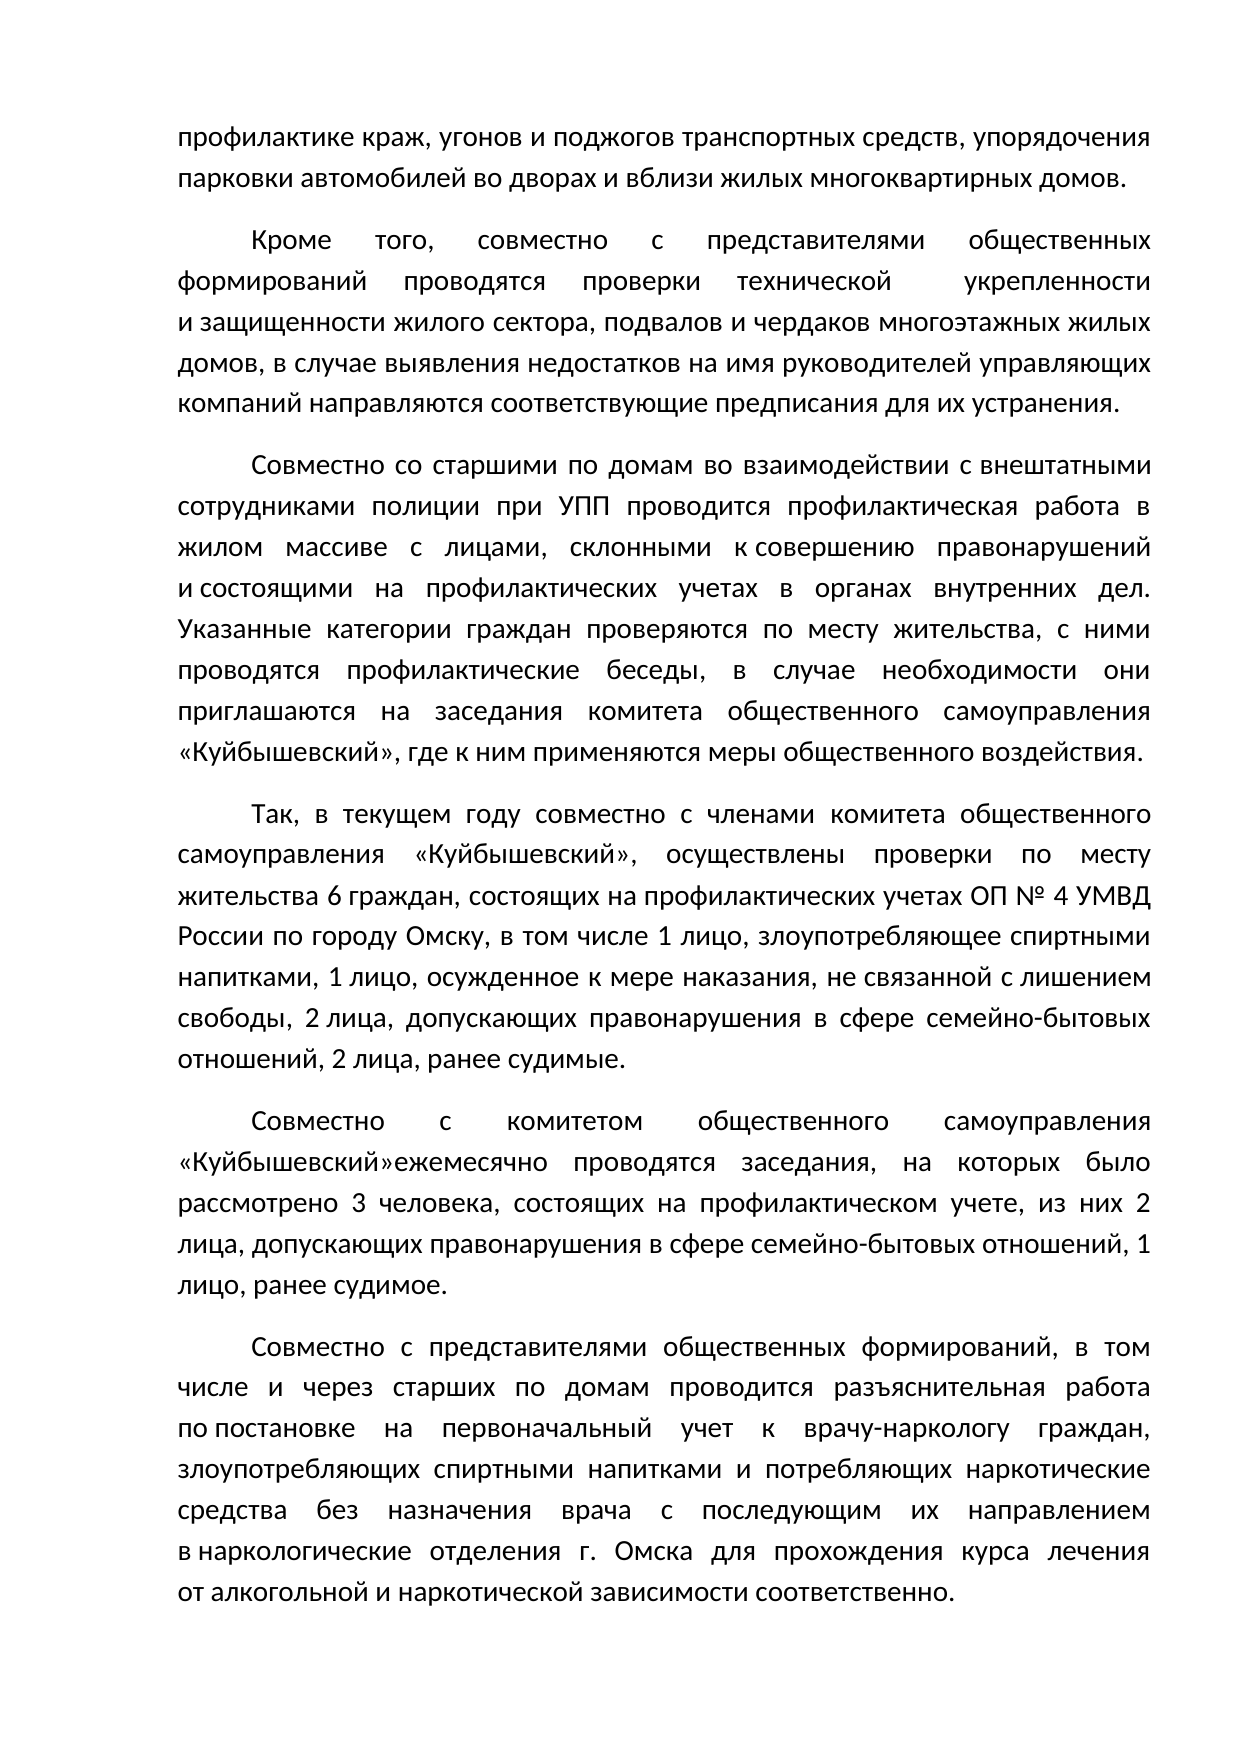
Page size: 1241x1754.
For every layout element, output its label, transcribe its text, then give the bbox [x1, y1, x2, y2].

text Совместно с представителями общественных формирований, в том числе и через старших по домам проводится разъяснительная работа по постановке на первоначальный учет к врачу-наркологу граждан, злоупотребляющих спиртными напитками и потребляющих наркотические средства без назначения врача с последующим их направлением в наркологические отделения г. Омска для прохождения курса лечения от алкогольной и наркотической зависимости соответственно. [177, 1328, 1152, 1609]
text Кроме того, совместно с представителями общественных формирований проводятся проверки технической укрепленности и защищенности жилого сектора, подвалов и чердаков многоэтажных жилых домов, в случае выявления недостатков на имя руководителей управляющих компаний направляются соответствующие предписания для их устранения. [177, 221, 1152, 420]
text Совместно со старшими по домам во взаимодействии с внештатными сотрудниками полиции при УПП проводится профилактическая работа в жилом массиве с лицами, склонными к совершению правонарушений и состоящими на профилактических учетах в органах внутренних дел. Указанные категории граждан проверяются по месту жительства, с ними проводятся профилактические беседы, в случае необходимости они приглашаются на заседания комитета общественного самоуправления «Куйбышевский», где к ним применяются меры общественного воздействия. [177, 446, 1152, 768]
text Так, в текущем году совместно с членами комитета общественного самоуправления «Куйбышевский», осуществлены проверки по месту жительства 6 граждан, состоящих на профилактических учетах ОП № 4 УМВД России по городу Омску, в том числе 1 лицо, злоупотребляющее спиртными напитками, 1 лицо, осужденное к мере наказания, не связанной с лишением свободы, 2 лица, допускающих правонарушения в сфере семейно-бытовых отношений, 2 лица, ранее судимые. [177, 795, 1152, 1076]
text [177, 118, 1152, 195]
text Совместно с комитетом общественного самоуправления «Куйбышевский»ежемесячно проводятся заседания, на которых было рассмотрено 3 человека, состоящих на профилактическом учете, из них 2 лица, допускающих правонарушения в сфере семейно-бытовых отношений, 1 лицо, ранее судимое. [177, 1102, 1152, 1301]
